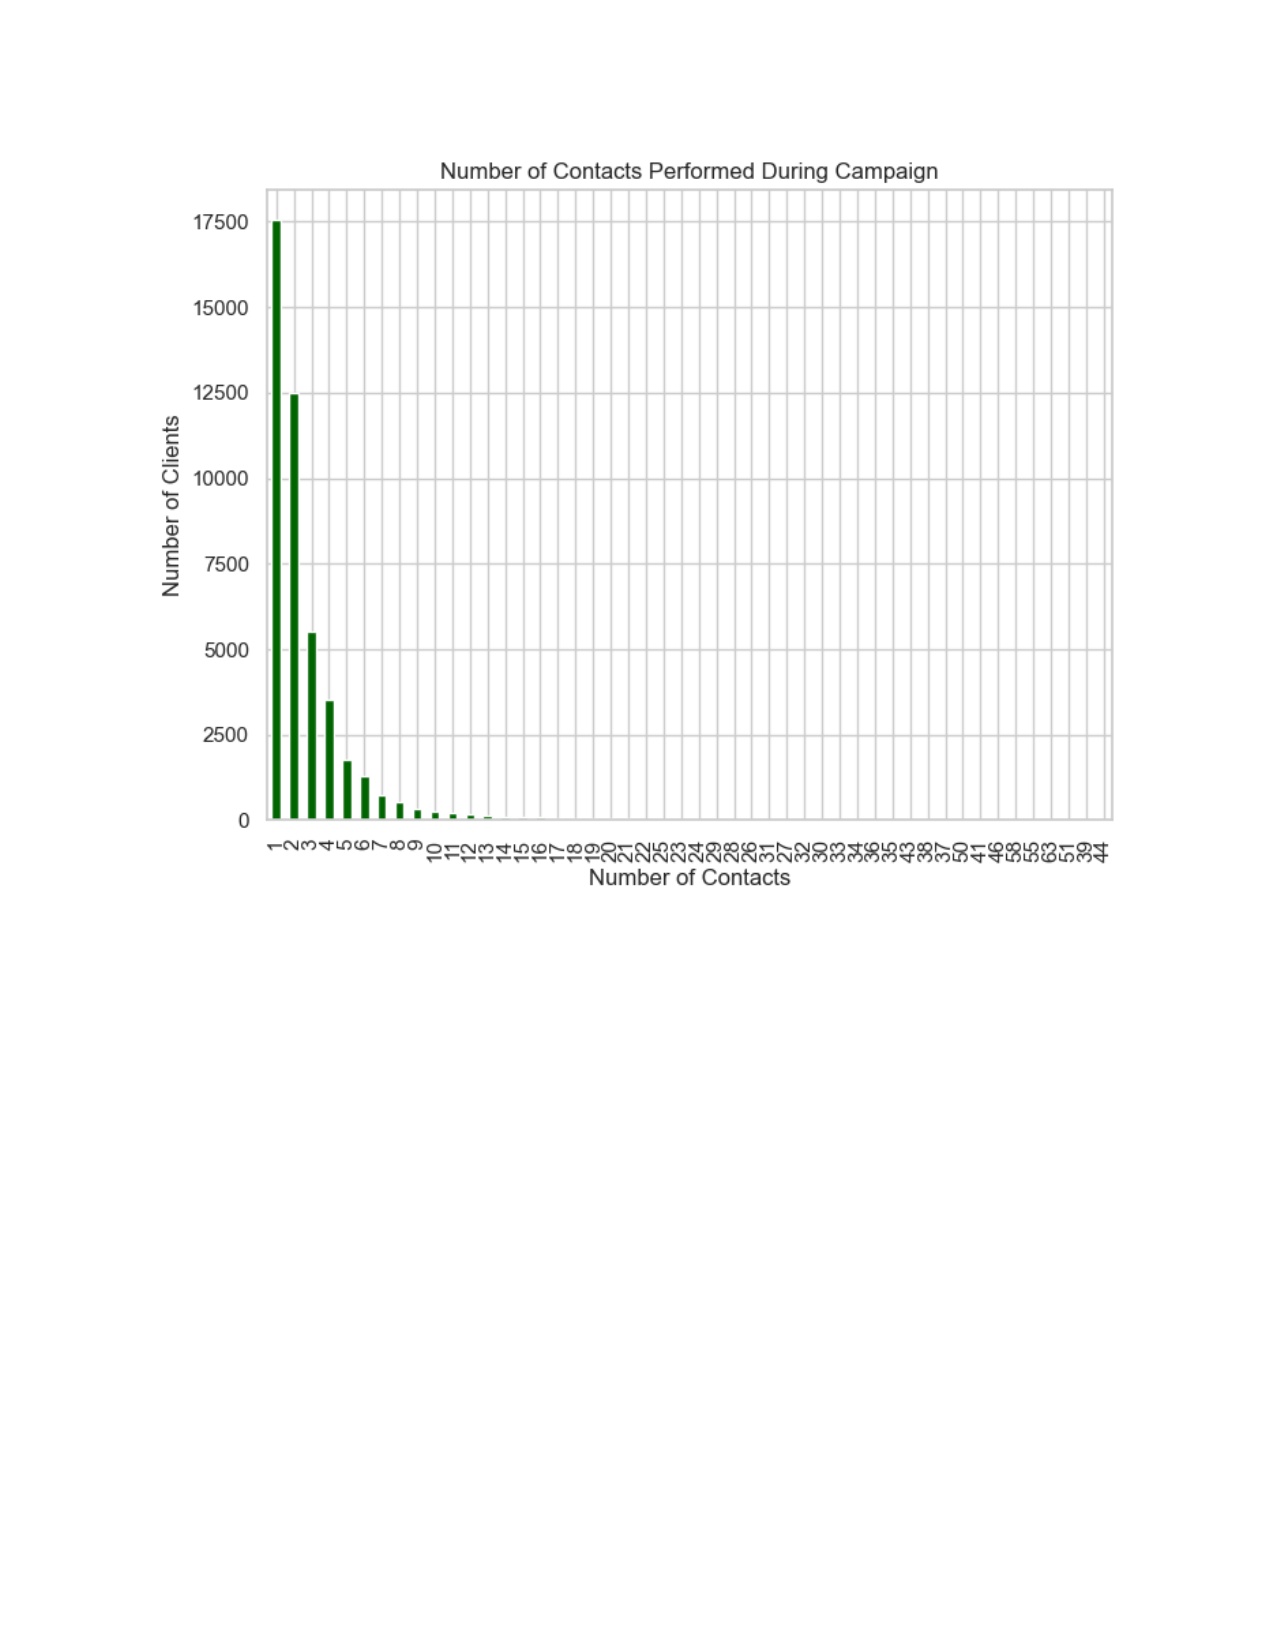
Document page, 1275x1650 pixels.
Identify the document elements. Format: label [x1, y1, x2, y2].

picture [150, 150, 1125, 903]
